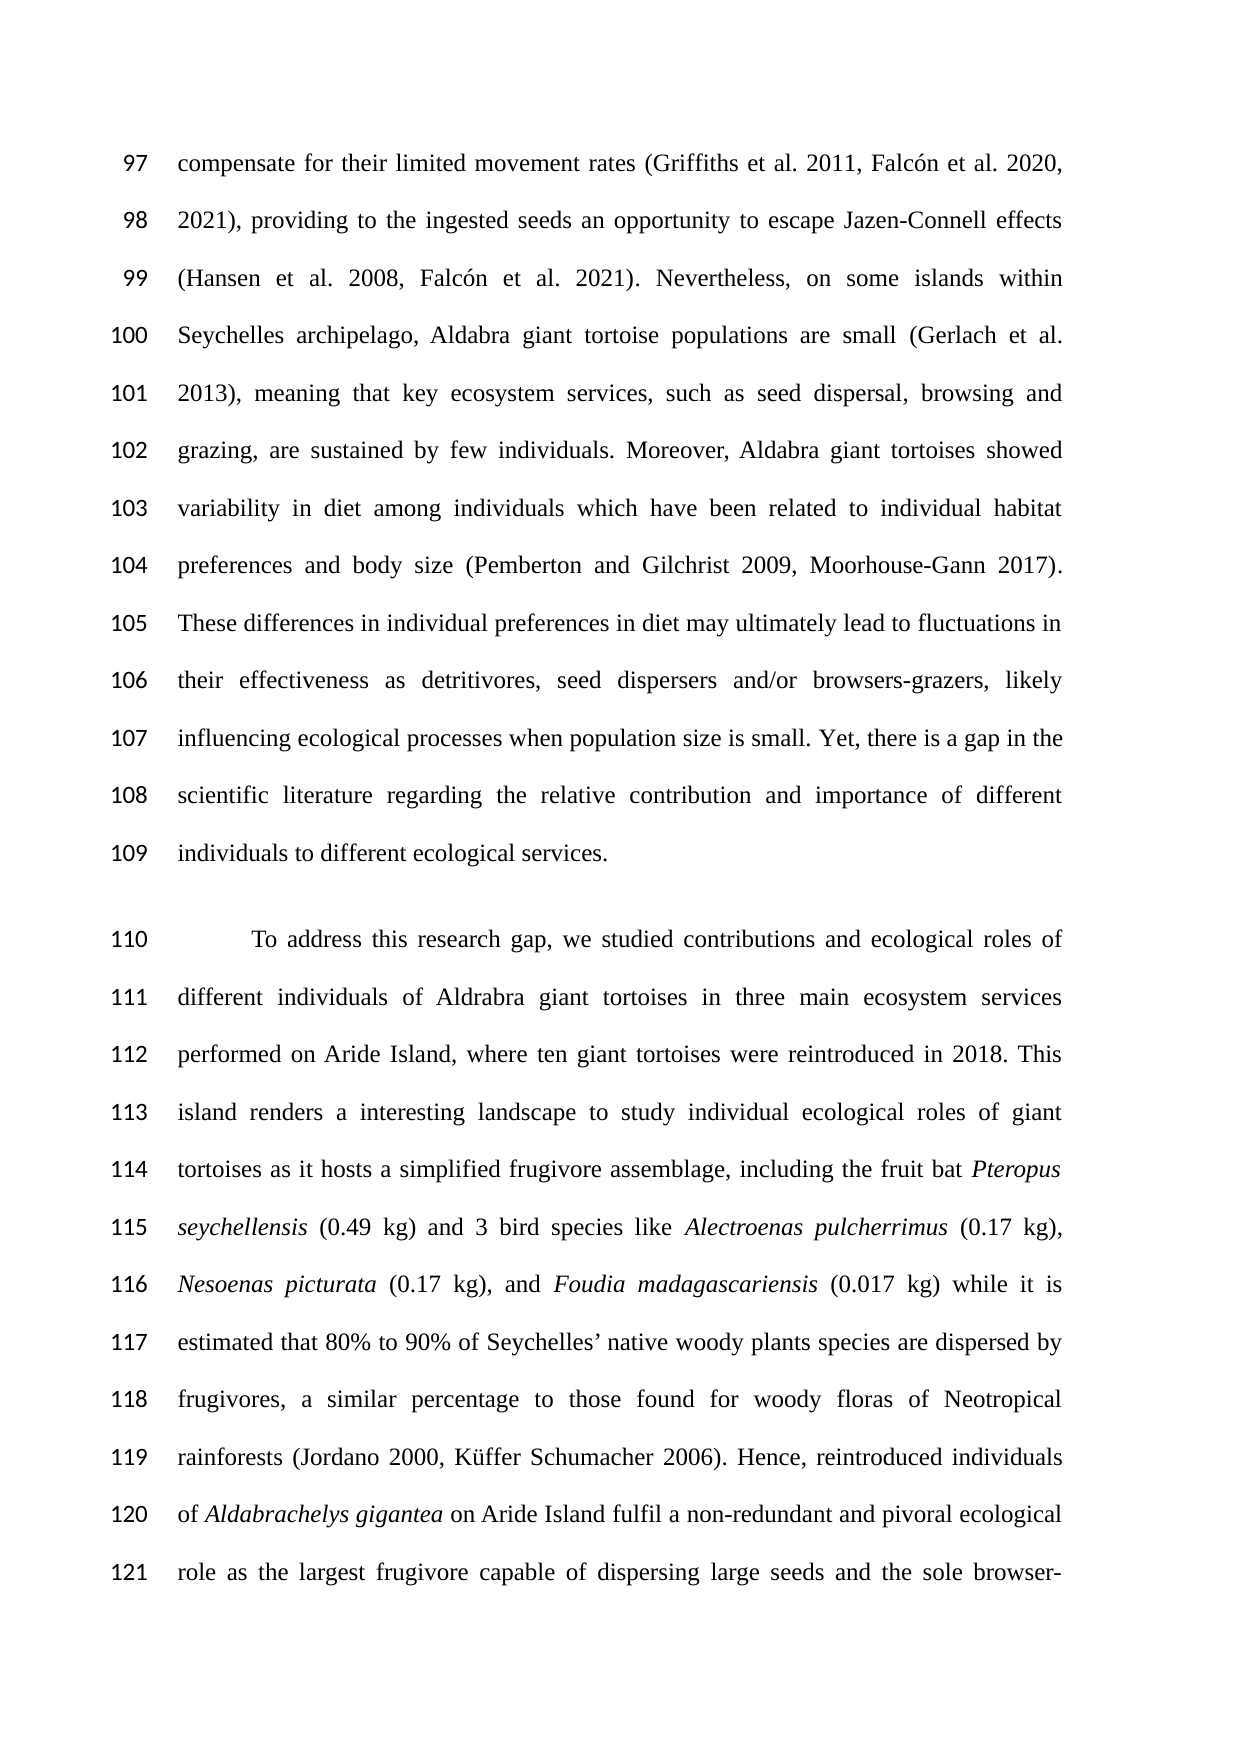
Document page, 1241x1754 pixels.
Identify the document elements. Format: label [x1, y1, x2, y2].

text [177, 924, 1063, 1586]
text [177, 148, 1063, 866]
